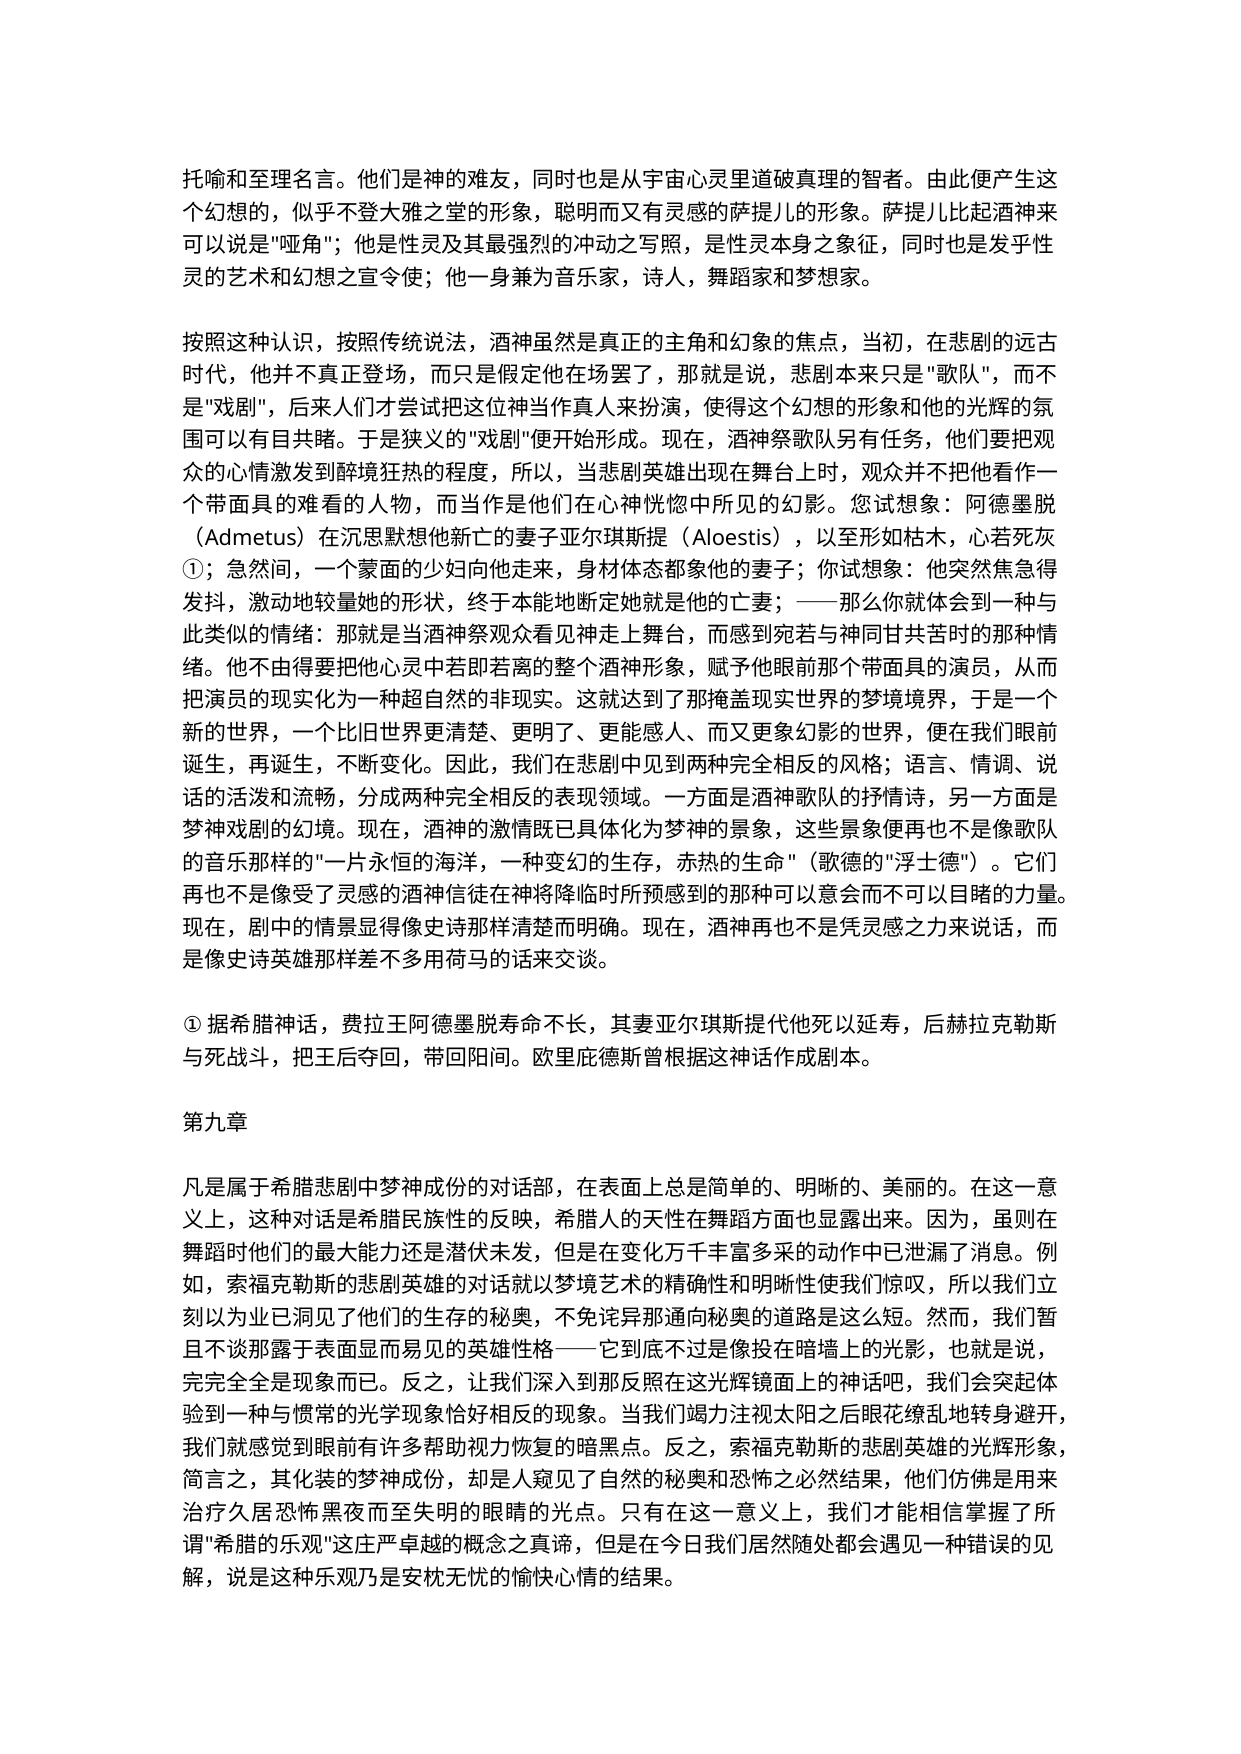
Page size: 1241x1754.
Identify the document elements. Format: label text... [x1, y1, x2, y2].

text ①据希腊神话，费拉王阿德墨脱寿命不长，其妻亚尔琪斯提代他死以延寿，后赫拉克勒斯与死战斗，把王后夺回，带回阳间。欧里庇德斯曾根据这神话作成剧本。 [183, 1007, 1058, 1072]
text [183, 162, 1058, 292]
text 按照这种认识，按照传统说法，酒神虽然是真正的主角和幻象的焦点，当初，在悲剧的远古时代，他并不真正登场，而只是假定他在场罢了，那就是说，悲剧本来只是"歌队"，而不是"戏剧"，后来人们才尝试把这位神当作真人来扮演，使得这个幻想的形象和他的光辉的氛围可以有目共睹。于是狭义的"戏剧"便开始形成。现在，酒神祭歌队另有任务，他们要把观众的心情激发到醉境狂热的程度，所以，当悲剧英雄出现在舞台上时，观众并不把他看作一个带面具的难看的人物，而当作是他们在心神恍惚中所见的幻影。您试想象：阿德墨脱（Admetus）在沉思默想他新亡的妻子亚尔琪斯提（Aloestis），以至形如枯木，心若死灰①；急然间，一个蒙面的少妇向他走来，身材体态都象他的妻子；你试想象：他突然焦急得发抖，激动地较量她的形状，终于本能地断定她就是他的亡妻；——那么你就体会到一种与此类似的情绪：那就是当酒神祭观众看见神走上舞台，而感到宛若与神同甘共苦时的那种情绪。他不由得要把他心灵中若即若离的整个酒神形象，赋予他眼前那个带面具的演员，从而把演员的现实化为一种超自然的非现实。这就达到了那掩盖现实世界的梦境境界，于是一个新的世界，一个比旧世界更清楚、更明了、更能感人、而又更象幻影的世界，便在我们眼前诞生，再诞生，不断变化。因此，我们在悲剧中见到两种完全相反的风格；语言、情调、说话的活泼和流畅，分成两种完全相反的表现领域。一方面是酒神歌队的抒情诗，另一方面是梦神戏剧的幻境。现在，酒神的激情既已具体化为梦神的景象，这些景象便再也不是像歌队的音乐那样的"一片永恒的海洋，一种变幻的生存，赤热的生命"（歌德的"浮士德"）。它们再也不是像受了灵感的酒神信徒在神将降临时所预感到的那种可以意会而不可以目睹的力量。现在，剧中的情景显得像史诗那样清楚而明确。现在，酒神再也不是凭灵感之力来说话，而是像史诗英雄那样差不多用荷马的话来交谈。 [183, 324, 1058, 974]
text 第九章 [183, 1104, 1058, 1137]
text 凡是属于希腊悲剧中梦神成份的对话部，在表面上总是简单的、明晰的、美丽的。在这一意义上，这种对话是希腊民族性的反映，希腊人的天性在舞蹈方面也显露出来。因为，虽则在舞蹈时他们的最大能力还是潜伏未发，但是在变化万千丰富多采的动作中已泄漏了消息。例如，索福克勒斯的悲剧英雄的对话就以梦境艺术的精确性和明晰性使我们惊叹，所以我们立刻以为业已洞见了他们的生存的秘奥，不免诧异那通向秘奥的道路是这么短。然而，我们暂且不谈那露于表面显而易见的英雄性格——它到底不过是像投在暗墙上的光影，也就是说，完完全全是现象而已。反之，让我们深入到那反照在这光辉镜面上的神话吧，我们会突起体验到一种与惯常的光学现象恰好相反的现象。当我们竭力注视太阳之后眼花缭乱地转身避开，我们就感觉到眼前有许多帮助视力恢复的暗黑点。反之，索福克勒斯的悲剧英雄的光辉形象，简言之，其化装的梦神成份，却是人窥见了自然的秘奥和恐怖之必然结果，他们仿佛是用来治疗久居恐怖黑夜而至失明的眼睛的光点。只有在这一意义上，我们才能相信掌握了所谓"希腊的乐观"这庄严卓越的概念之真谛，但是在今日我们居然随处都会遇见一种错误的见解，说是这种乐观乃是安枕无忧的愉快心情的结果。 [183, 1169, 1058, 1592]
